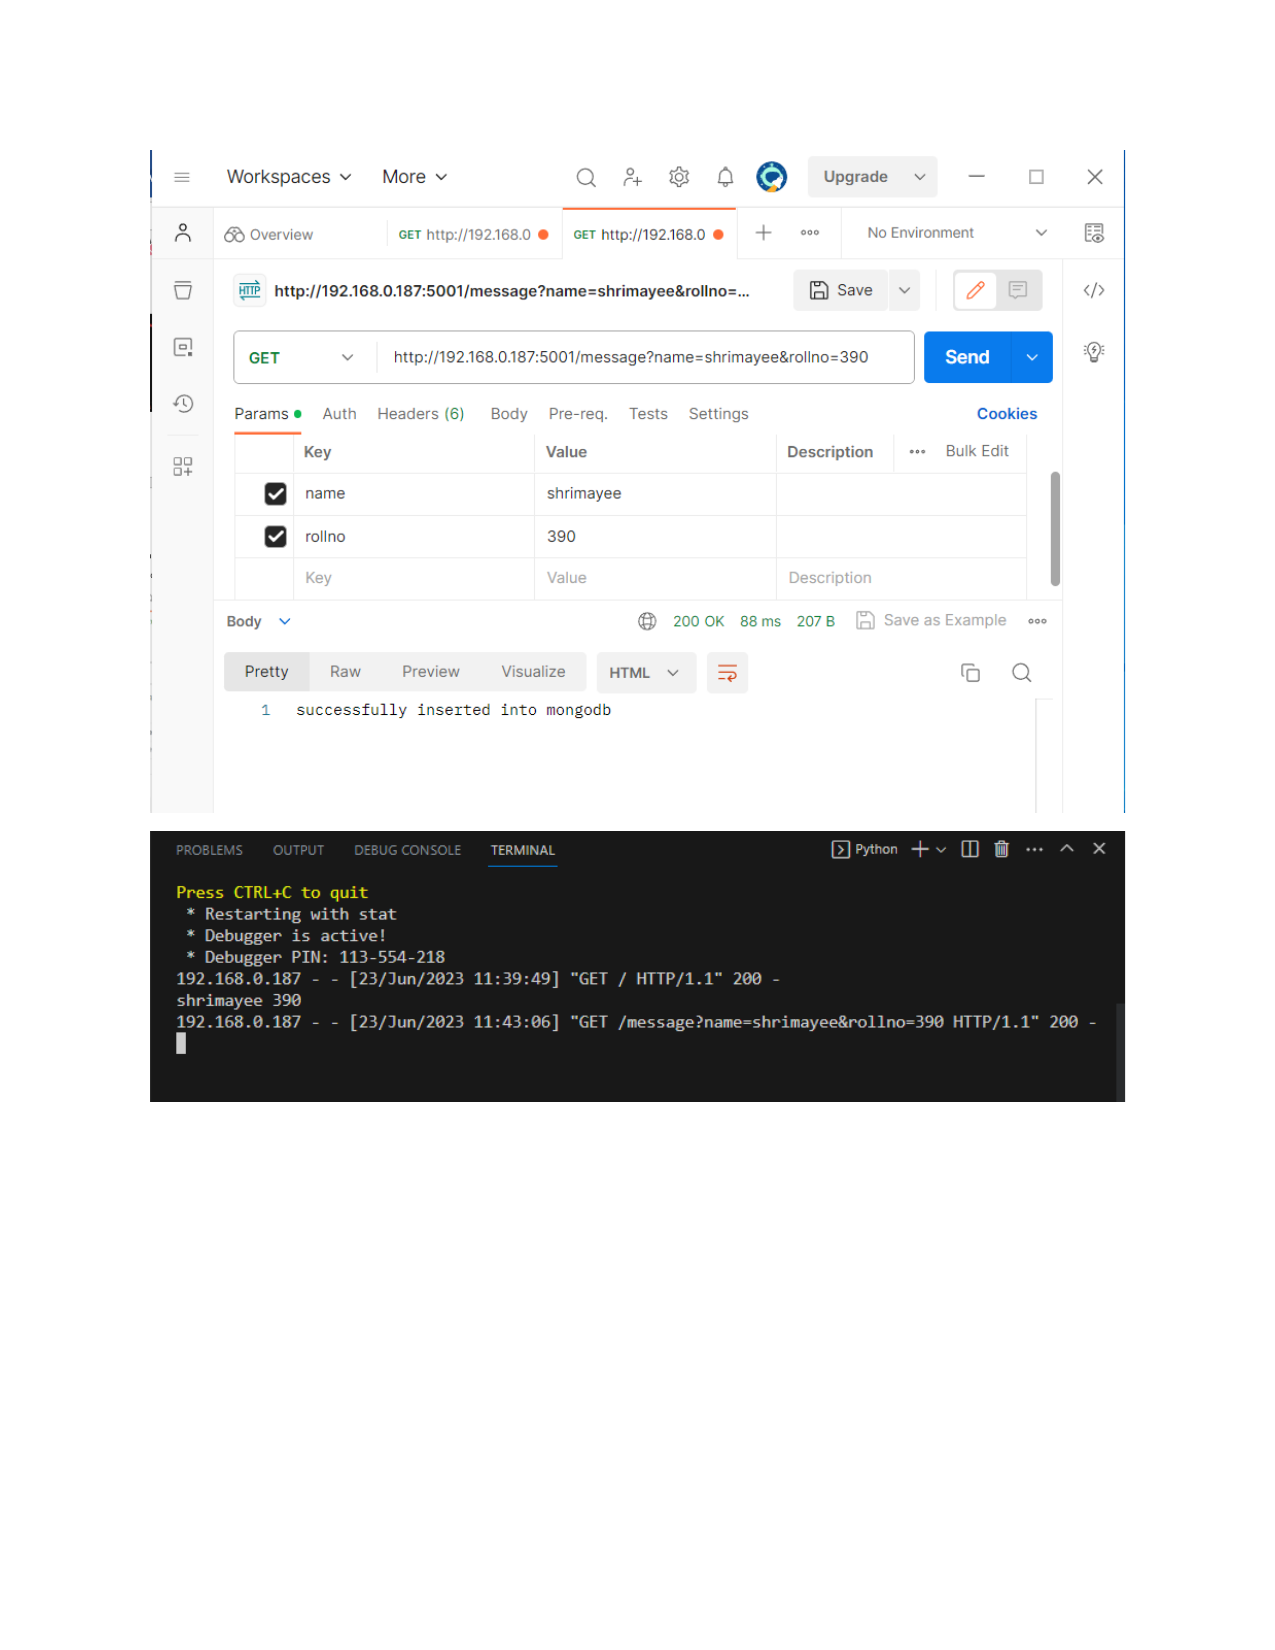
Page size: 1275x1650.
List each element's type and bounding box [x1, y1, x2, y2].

picture [150, 831, 1125, 1102]
picture [150, 150, 1125, 813]
